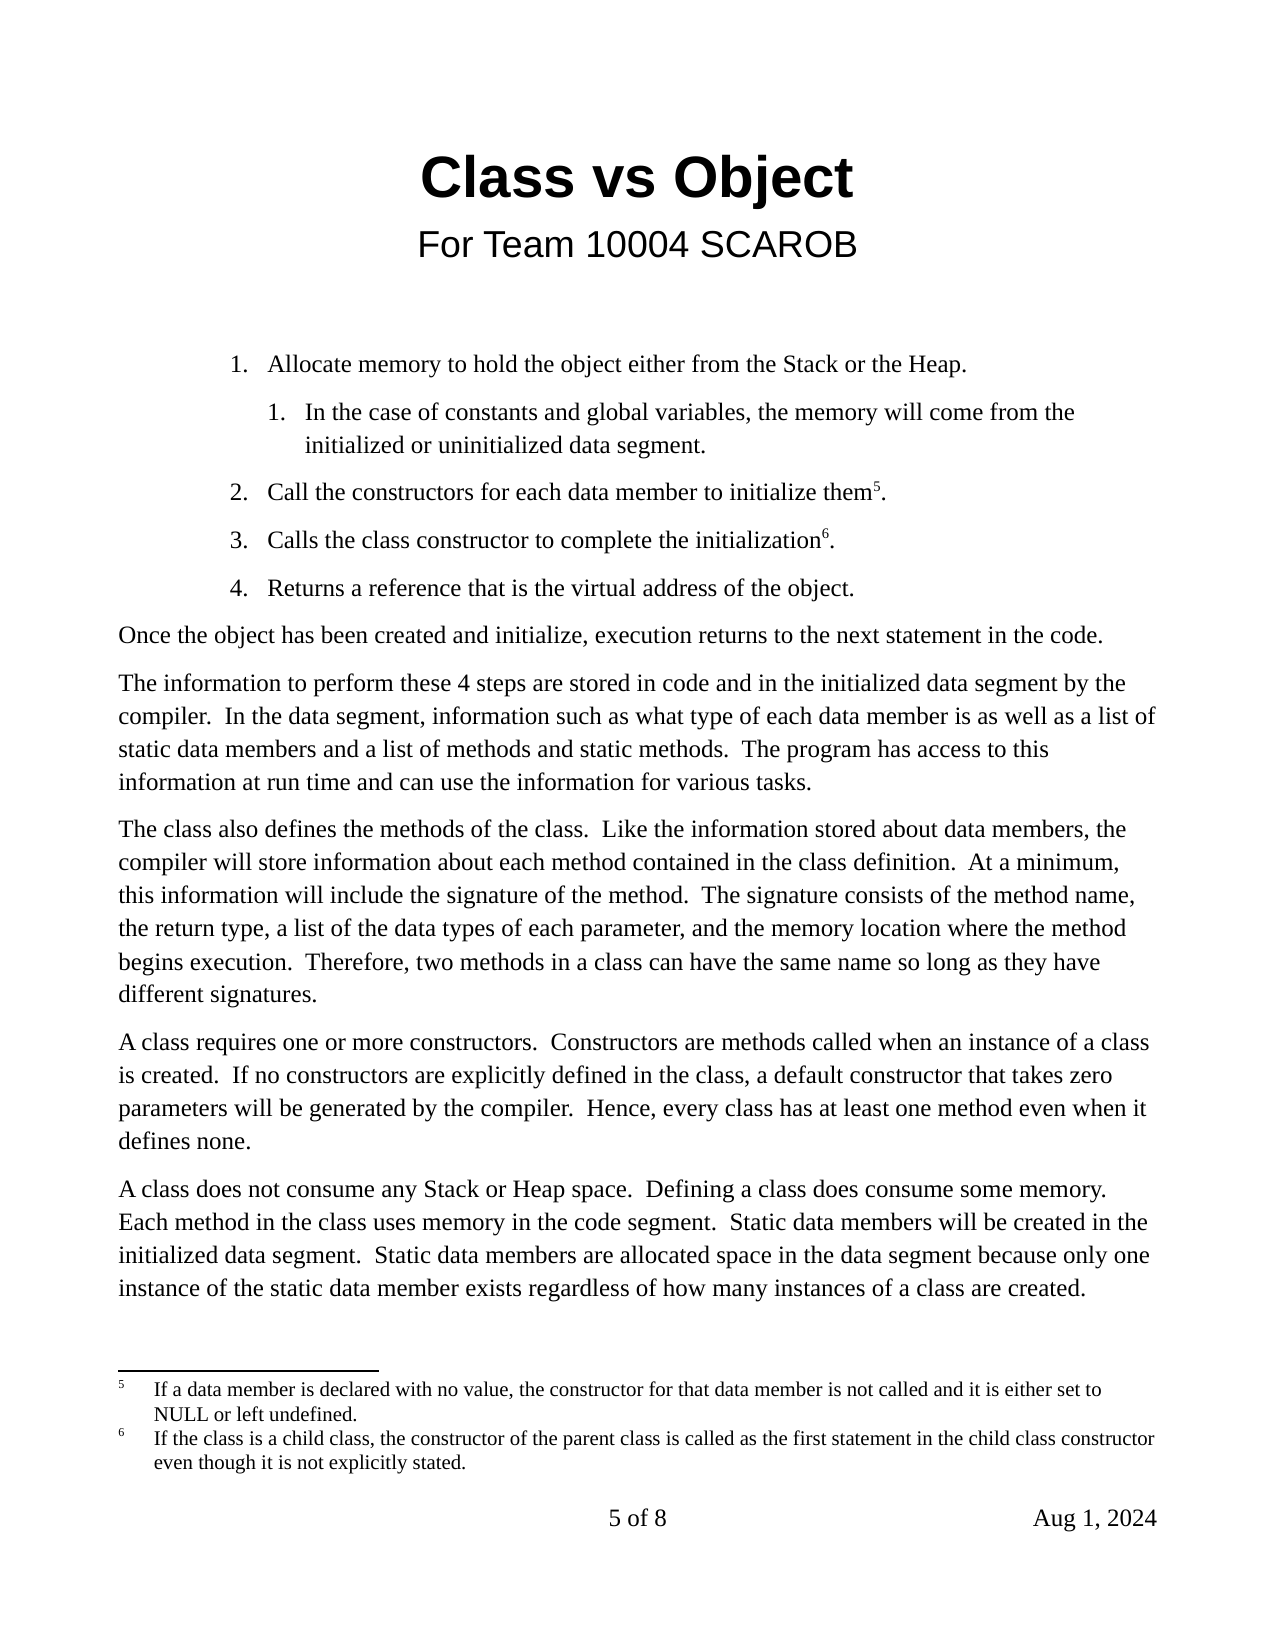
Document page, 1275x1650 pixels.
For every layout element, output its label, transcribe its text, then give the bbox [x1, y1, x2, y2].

list Calls the class constructor to complete the initialization. [229, 525, 1157, 554]
list Allocate memory to hold the object either from the Stack or the Heap. [229, 349, 1157, 378]
text The class also defines the methods of the class. Like the information stored about data members, the compiler will store information about each method contained in the class definition. At a minimum, this information will include the signature of the method. The signature consists of the method name, the return type, a list of the data types of each parameter, and the memory location where the method begins execution. Therefore, two methods in a class can have the same name so long as they have different signatures. [118, 814, 1157, 1008]
list In the case of constants and global variables, the memory will come from the initialized or uninitialized data segment. [267, 397, 1157, 458]
text A class does not consume any Stack or Heap space. Defining a class does consume some memory. Each method in the class uses memory in the code segment. Static data members will be created in the initialized data segment. Static data members are allocated space in the data segment because only one instance of the static data member exists regardless of how many instances of a class are created. [118, 1174, 1157, 1302]
text A class requires one or more constructors. Constructors are methods called when an instance of a class is created. If no constructors are explicitly defined in the class, a default constructor that takes zero parameters will be generated by the compiler. Hence, every class has at least one method even when it defines none. [118, 1027, 1157, 1155]
text The information to perform these 4 steps are stored in code and in the initialized data segment by the compiler. In the data segment, information such as what type of each data member is as well as a list of static data members and a list of methods and static methods. The program has access to this information at run time and can use the information for various tasks. [118, 668, 1157, 796]
list Returns a reference that is the virtual address of the object. [229, 573, 1157, 601]
text Once the object has been created and initialize, execution returns to the next statement in the code. [118, 620, 1157, 649]
list Call the constructors for each data member to initialize them. [229, 477, 1157, 506]
